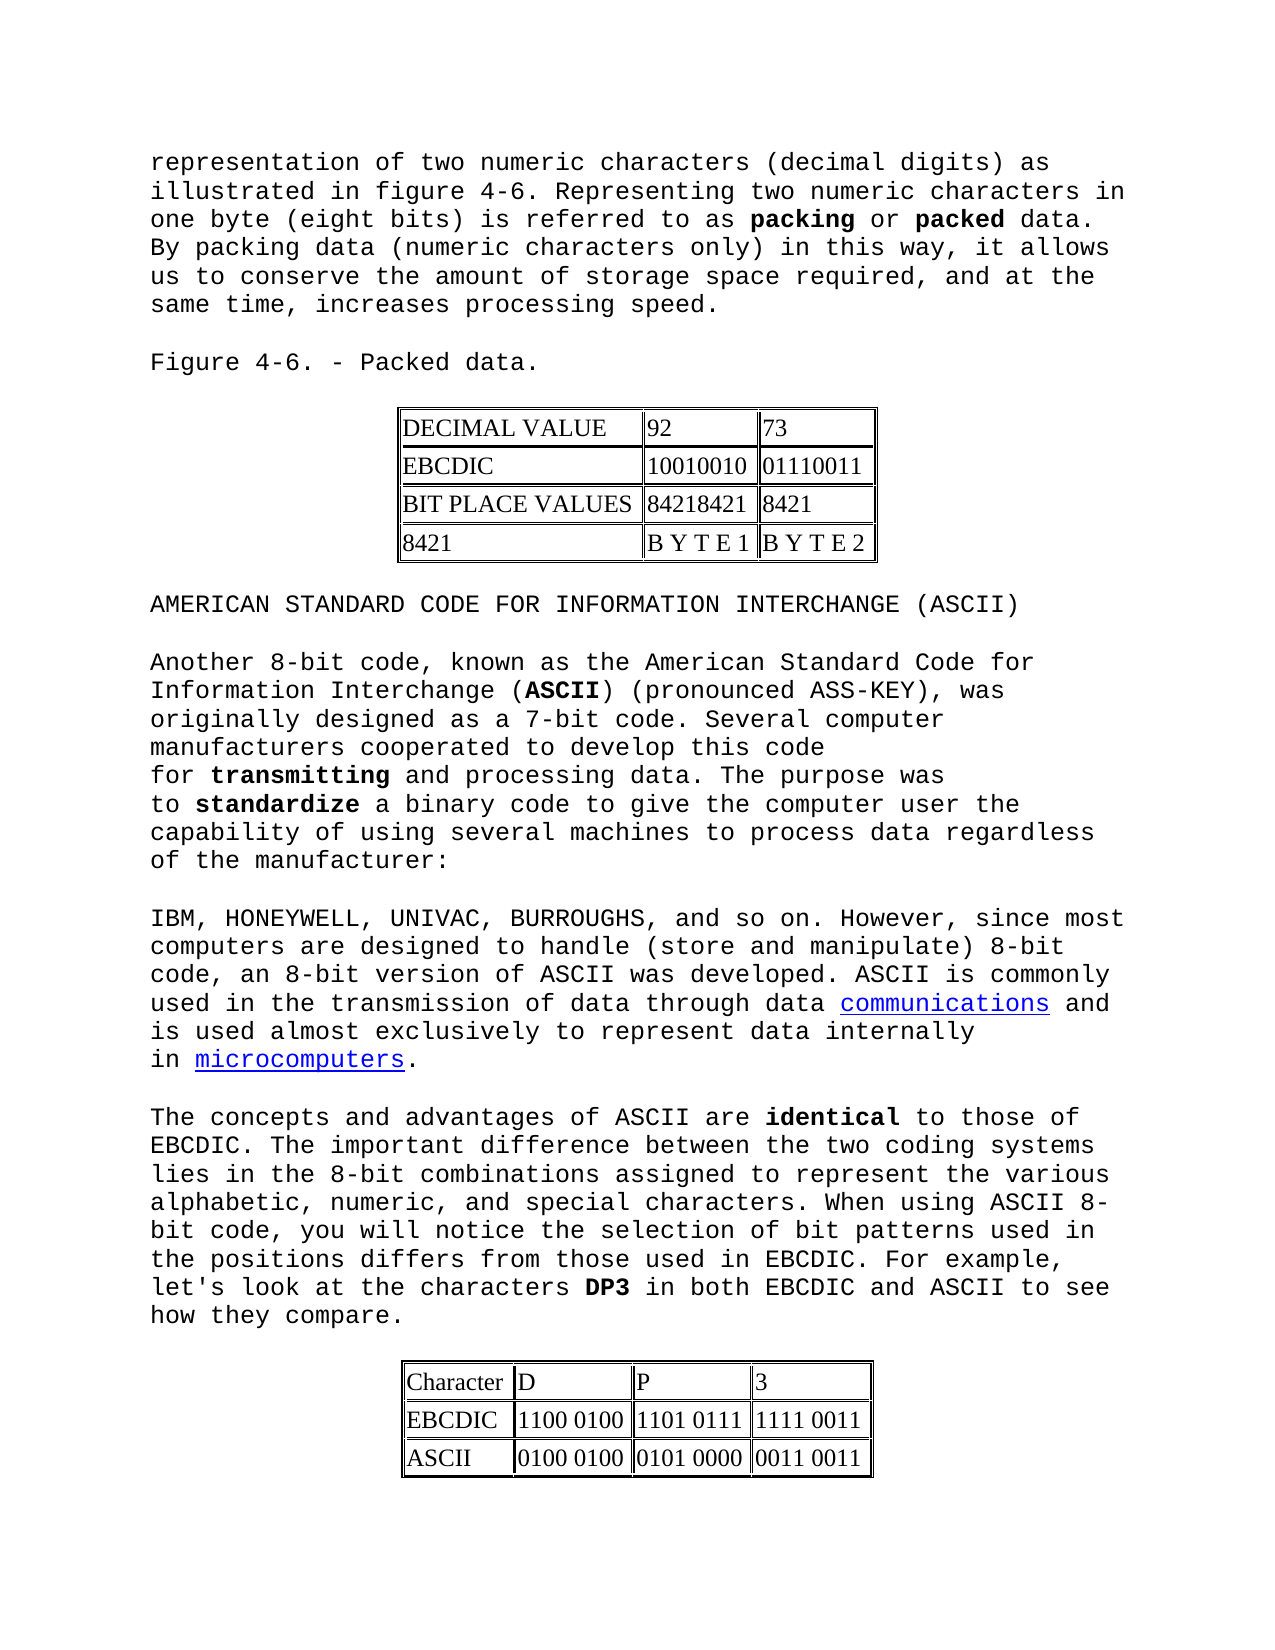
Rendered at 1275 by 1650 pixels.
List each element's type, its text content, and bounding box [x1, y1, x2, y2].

table_header 73 [759, 410, 874, 445]
table_cell B Y T E 1 [644, 521, 759, 559]
table_header 3 [752, 1364, 870, 1398]
table_cell 10010010 [645, 448, 757, 483]
table_cell EBCDIC [401, 445, 642, 483]
text IBM, HONEYWELL, UNIVAC, BURROUGHS, and so on. However, since most computers are designed to handle (store and manipulate) 8-bit code, an 8-bit version of ASCII was developed. ASCII is commonly used in the transmission of data through data communications and is used almost exclusively to represent data internally in microcomputers. [150, 905, 1125, 1075]
text Another 8-bit code, known as the American Standard Code for Information Interchange (ASCII) (pronounced ASS-KEY), was originally designed as a 7-bit code. Several computer manufacturers cooperated to develop this code for transmitting and processing data. The purpose was to standardize a binary code to give the computer user the capability of using several machines to process data regardless of the manufacturer: [150, 649, 1125, 876]
table_header Character [405, 1362, 514, 1398]
table_cell 01110011 [761, 445, 874, 483]
table_header DECIMAL VALUE [401, 410, 644, 445]
table_cell 84218421 [645, 487, 757, 521]
table_cell 0100 0100 [514, 1437, 633, 1475]
table_cell 1111 0011 [753, 1399, 871, 1437]
table_cell ASCII [403, 1437, 514, 1475]
table_cell 0011 0011 [752, 1437, 872, 1475]
table_cell 0101 0000 [633, 1440, 752, 1475]
table_cell 8421 [761, 483, 875, 521]
table_cell EBCDIC [405, 1399, 513, 1437]
text The concepts and advantages of ASCII are identical to those of EBCDIC. The important difference between the two coding systems lies in the 8-bit combinations assigned to represent the various alphabetic, numeric, and special characters. When using ASCII 8-bit code, you will notice the selection of bit patterns used in the positions differs from those used in EBCDIC. For example, let's look at the characters DP3 in both EBCDIC and ASCII to see how they compare. [150, 1104, 1125, 1331]
table_cell 1100 0100 [516, 1402, 631, 1437]
table_header D [514, 1362, 633, 1398]
table_header 92 [644, 408, 759, 445]
text Figure 4-6. - Packed data. [150, 349, 1125, 377]
table_header P [633, 1364, 752, 1398]
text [150, 150, 1125, 320]
table_cell 8421 [401, 521, 644, 559]
text AMERICAN STANDARD CODE FOR INFORMATION INTERCHANGE (ASCII) [150, 592, 1125, 620]
table_cell BIT PLACE VALUES [401, 483, 642, 521]
table_cell 1101 0111 [635, 1402, 750, 1437]
table_cell B Y T E 2 [759, 521, 875, 559]
